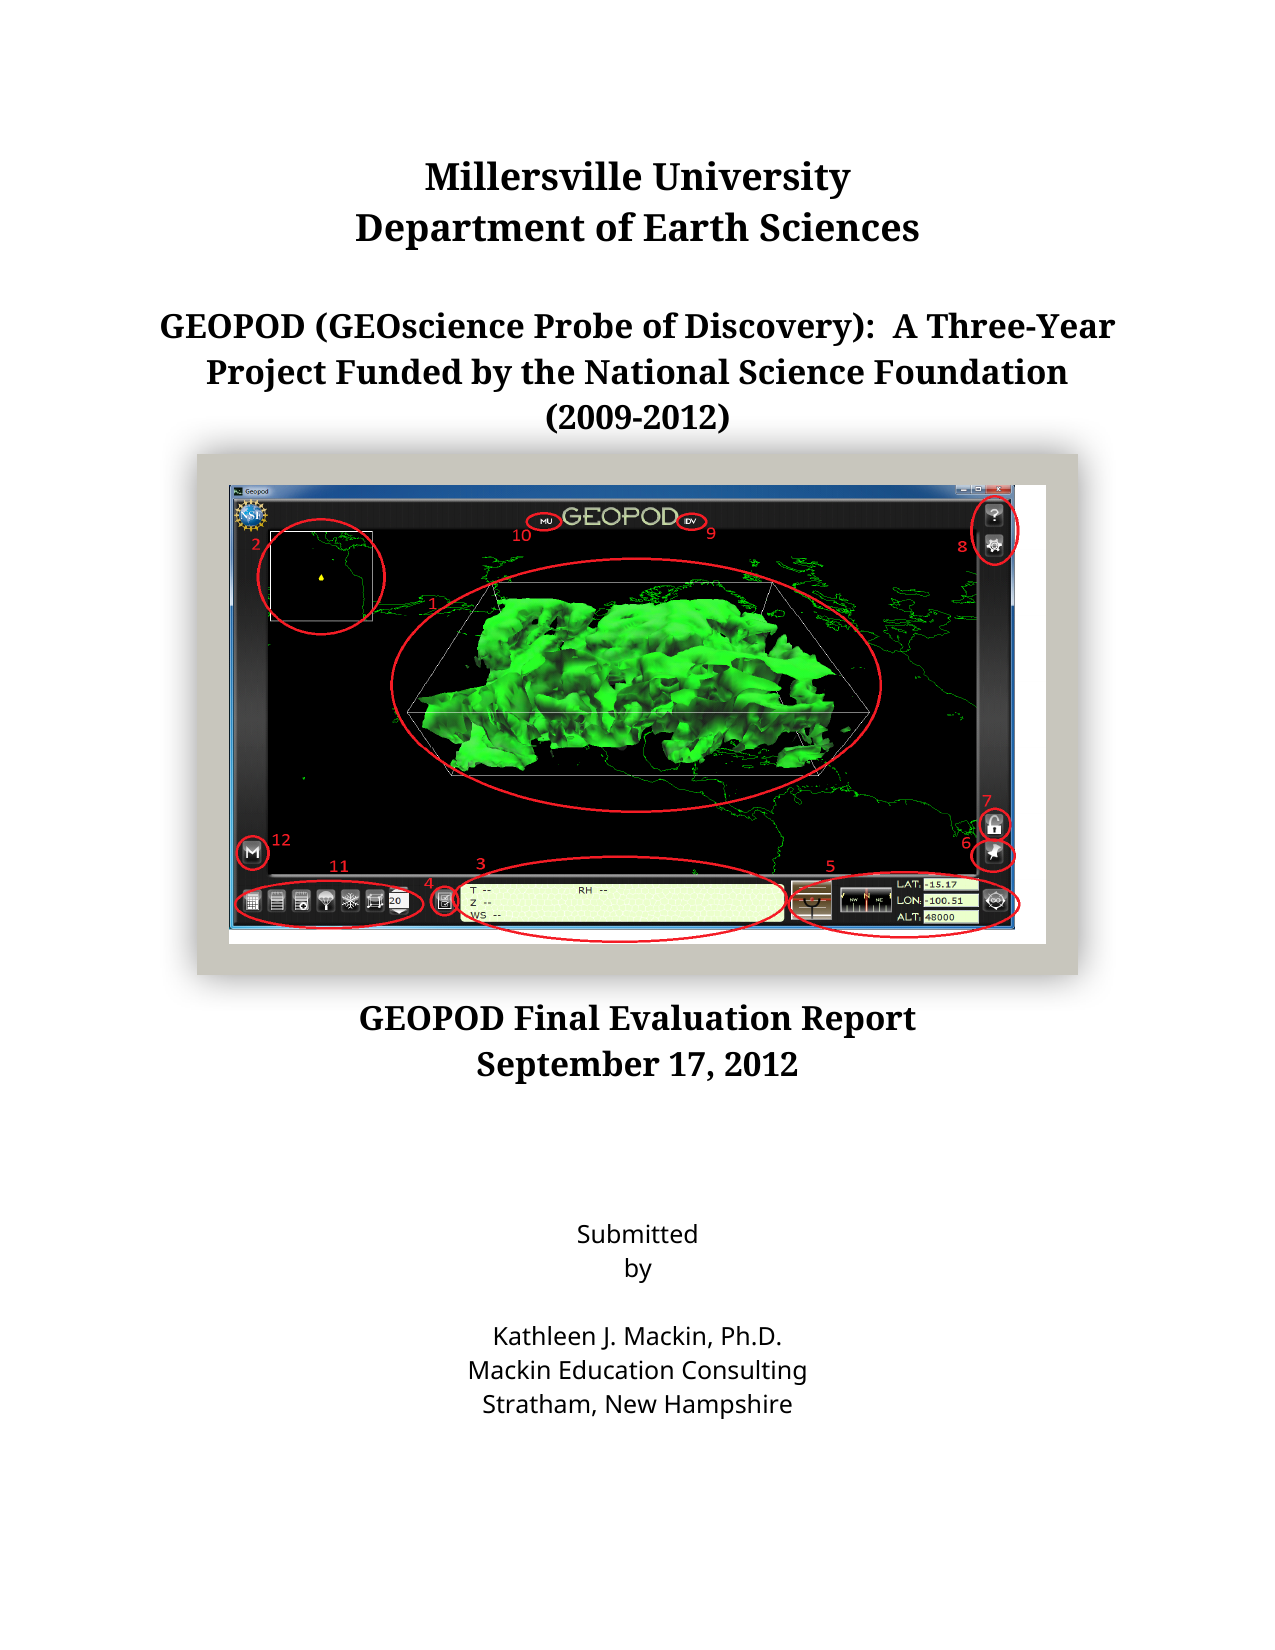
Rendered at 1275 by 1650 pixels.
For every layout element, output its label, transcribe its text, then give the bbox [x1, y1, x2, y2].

text GEOPOD Final Evaluation Report [150, 995, 1125, 1041]
text Mackin Education Consulting [150, 1353, 1125, 1387]
text Submitted [150, 1216, 1125, 1251]
text , Ph.D. [150, 1319, 1125, 1353]
text Stratham, New Hampshire [150, 1387, 1125, 1421]
text Department of Earth Sciences [150, 201, 1125, 252]
text Millersville University [150, 150, 1125, 201]
text by [150, 1251, 1125, 1284]
text GEOPOD (GEOscience Probe of Discovery): A Three-Year Project Funded by the National Science Foundation [150, 303, 1125, 394]
text September 17, 2012 [150, 1041, 1125, 1086]
text (2009-2012) [150, 394, 1125, 439]
